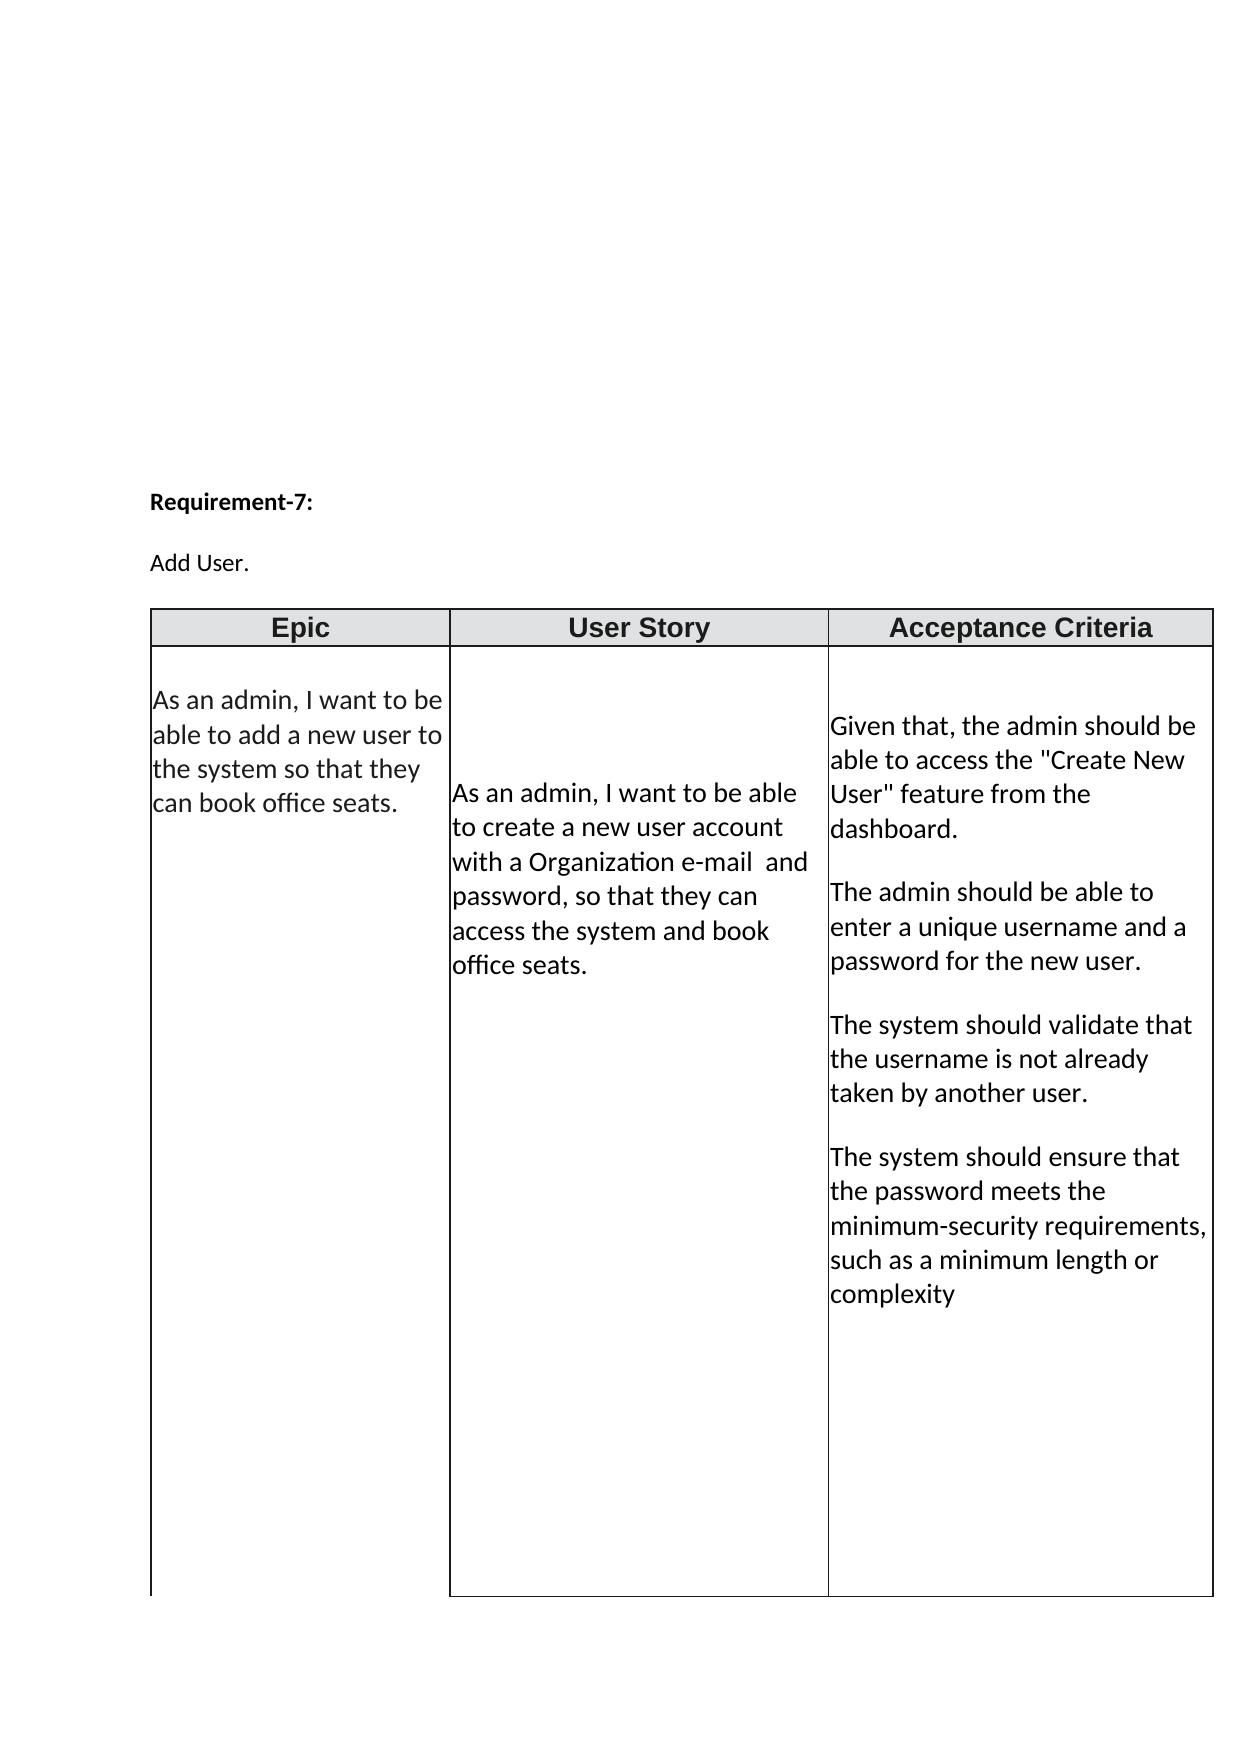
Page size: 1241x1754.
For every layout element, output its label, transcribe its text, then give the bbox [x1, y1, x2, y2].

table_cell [829, 647, 1212, 1596]
text Add User. [150, 547, 1090, 577]
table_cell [152, 647, 449, 1596]
text Requirement-7: [150, 486, 1090, 516]
table_header User Story [451, 610, 828, 645]
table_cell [451, 647, 828, 1596]
table_header Acceptance Criteria [829, 610, 1212, 645]
table_header Epic [152, 610, 449, 645]
